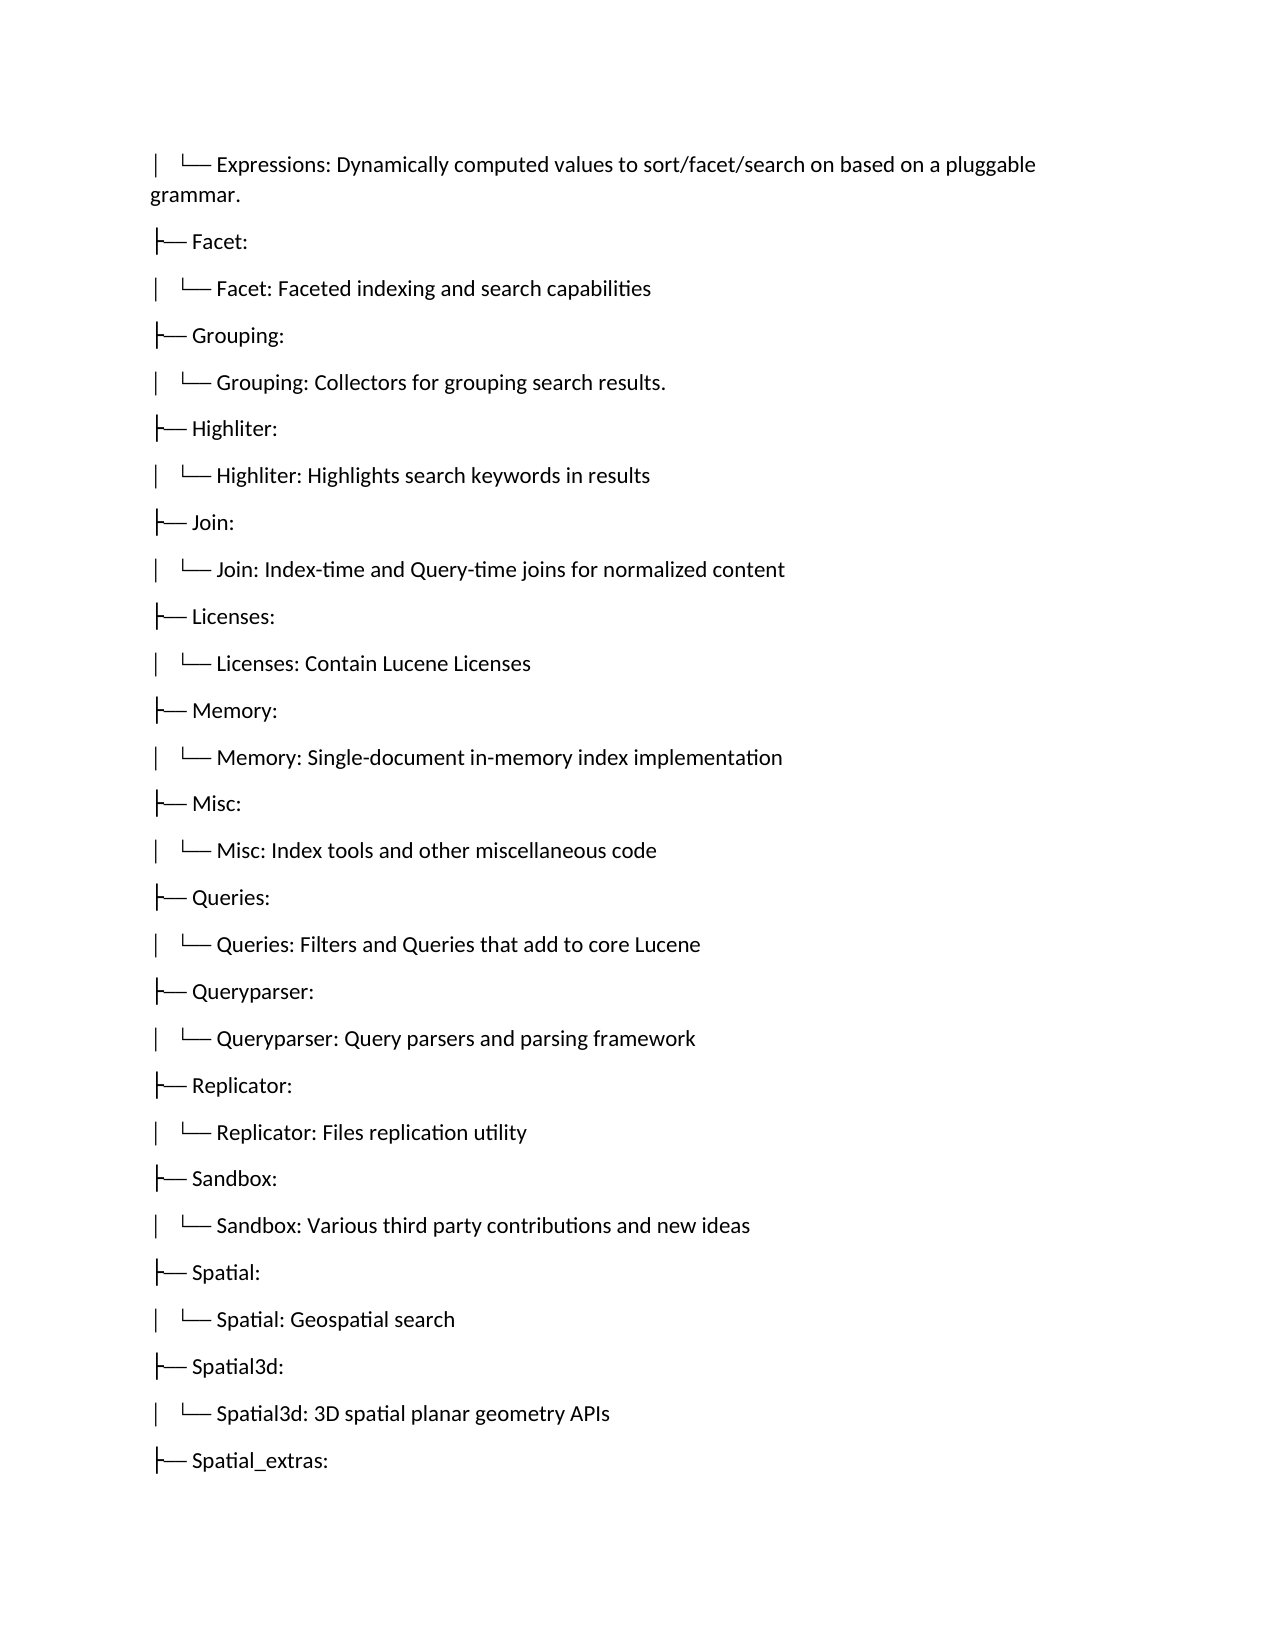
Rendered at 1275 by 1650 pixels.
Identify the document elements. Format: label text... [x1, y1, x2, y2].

text ├── Licenses: [158, 602, 1125, 630]
text │ └── Queries: Filters and Queries that add to core Lucene [150, 930, 1125, 958]
text │ └── Grouping: Collectors for grouping search results. [150, 368, 1125, 396]
text │ └── Queryparser: Query parsers and parsing framework [150, 1024, 1125, 1052]
text │ └── Replicator: Files replication utility [150, 1118, 1125, 1146]
text ├── Sandbox: [150, 1164, 1125, 1193]
text ├── Misc: [150, 789, 1125, 818]
text ├── Highliter: [150, 414, 1125, 443]
text │ └── Misc: Index tools and other miscellaneous code [150, 836, 1125, 864]
text │ └── Highliter: Highlights search keywords in results [150, 461, 1125, 489]
text ├── Facet: [158, 227, 1125, 255]
text ├── Memory: [158, 696, 1125, 724]
text │ └── Memory: Single-document in-memory index implementation [150, 743, 1125, 771]
text ├── Spatial_extras: [158, 1446, 1125, 1474]
text ├── Join: [158, 508, 1125, 536]
text │ └── Facet: Faceted indexing and search capabilities [150, 274, 1125, 302]
text ├── Replicator: [158, 1071, 1125, 1099]
text │ └── Sandbox: Various third party contributions and new ideas [150, 1211, 1125, 1239]
text │ └── Spatial3d: 3D spatial planar geometry APIs [150, 1399, 1125, 1427]
text ├── Spatial: [158, 1258, 1125, 1286]
text ├── Spatial3d: [158, 1352, 1125, 1380]
text ├── Grouping: [158, 321, 1125, 349]
text ├── Queryparser: [158, 977, 1125, 1005]
text │ └── Licenses: Contain Lucene Licenses [150, 649, 1125, 677]
text │ └── Expressions: Dynamically computed values to sort/facet/search on based on a pluggable grammar. [150, 150, 1125, 208]
text ├── Queries: [158, 883, 1125, 911]
text │ └── Spatial: Geospatial search [150, 1305, 1125, 1333]
text │ └── Join: Index-time and Query-time joins for normalized content [150, 555, 1125, 583]
